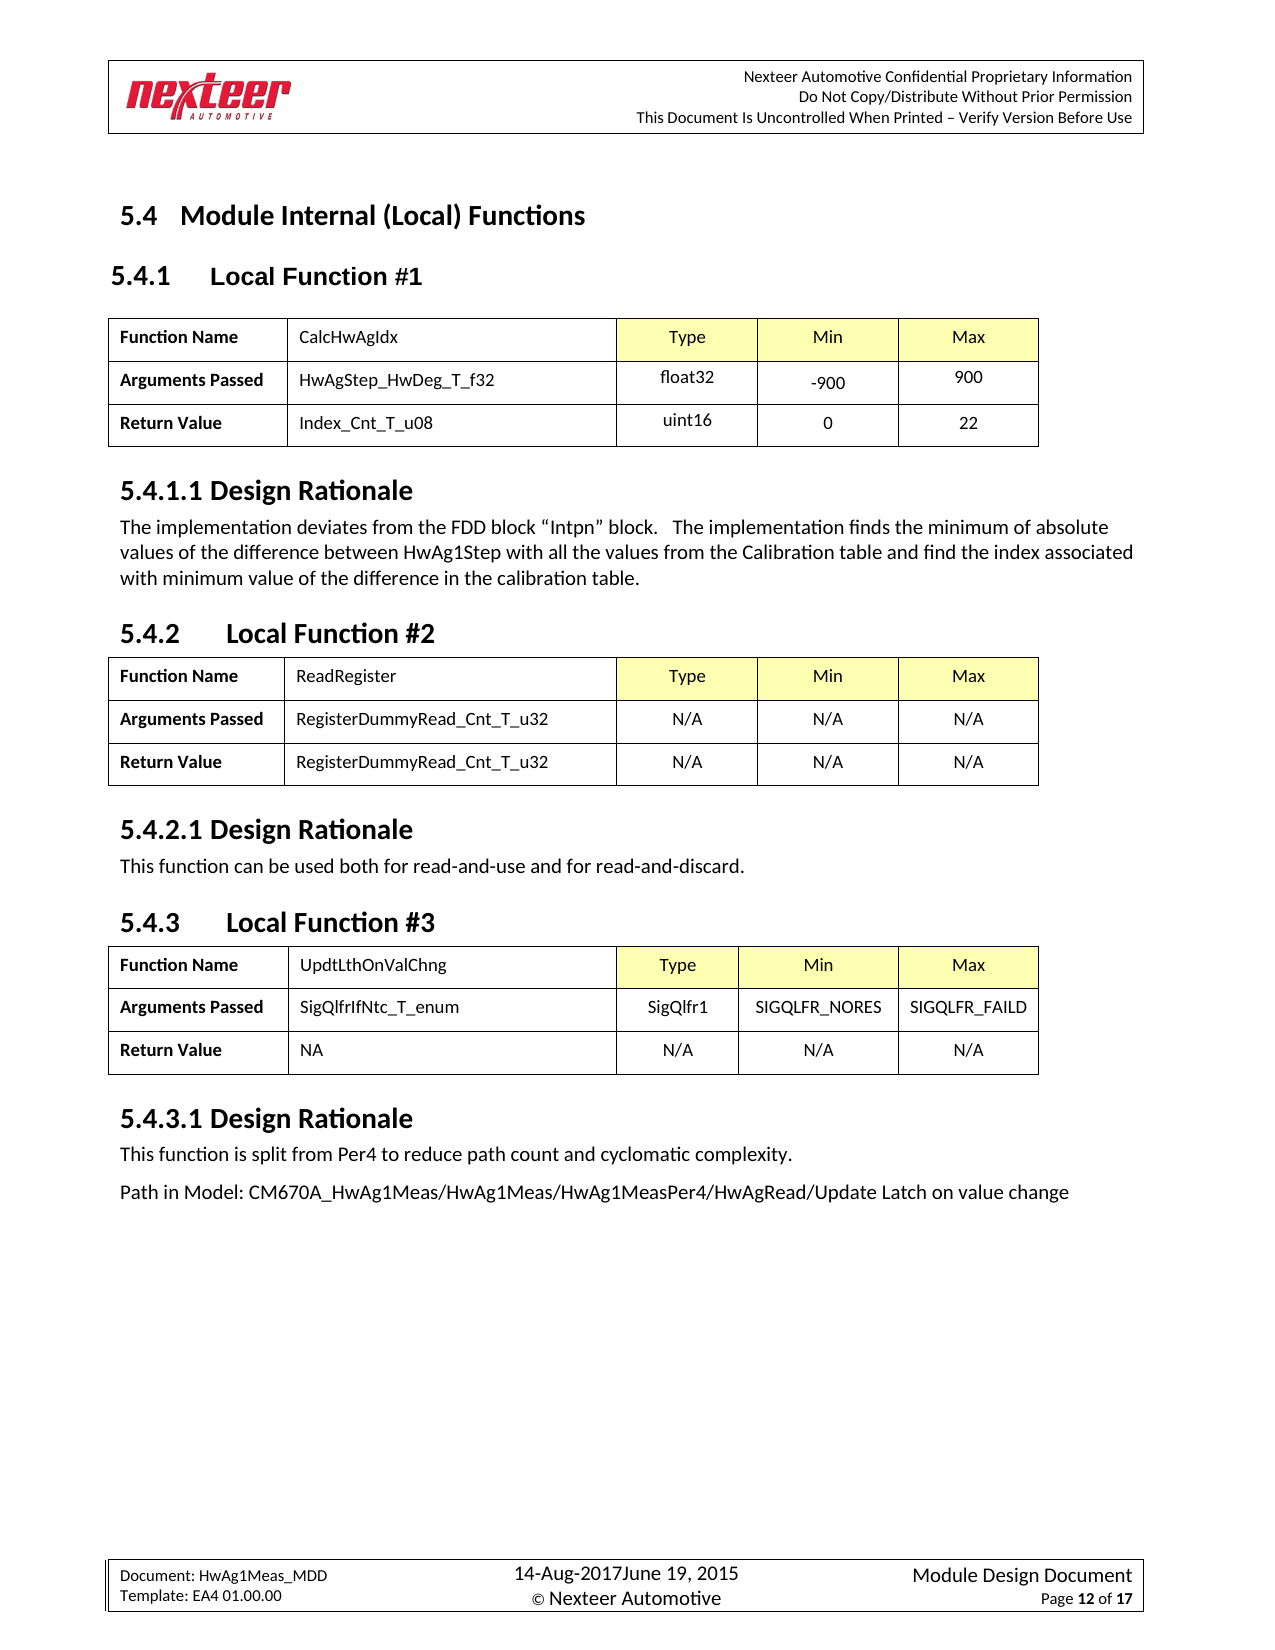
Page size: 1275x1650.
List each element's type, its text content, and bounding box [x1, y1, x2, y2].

table_cell 22 [899, 405, 1038, 446]
text This function can be used both for read-and-use and for read-and-discard. [120, 853, 1155, 879]
table_header Max [899, 658, 1038, 700]
table_header Min [739, 947, 898, 988]
subtitle Local Function #3 [120, 904, 1155, 939]
table_header Function Name [109, 319, 287, 361]
table_cell N/A [899, 1032, 1038, 1074]
table_cell 0 [758, 405, 898, 446]
table_header UpdtLthOnValChng [289, 947, 616, 988]
table_cell N/A [739, 1032, 898, 1074]
table_cell N/A [617, 744, 757, 785]
table_cell N/A [899, 744, 1038, 785]
text Path in Model: CM670A_HwAg1Meas/HwAg1Meas/HwAg1MeasPer4/HwAgRead/Update Latch on value change [120, 1179, 1155, 1205]
table_cell NA [289, 1032, 616, 1074]
table_header Min [758, 658, 898, 700]
subtitle Design Rationale [120, 1100, 1155, 1135]
table_cell N/A [617, 701, 757, 743]
table_cell -900 [758, 362, 898, 403]
table_cell Index_Cnt_T_u08 [288, 405, 616, 446]
table_header Type [617, 947, 738, 988]
table_header Function Name [109, 947, 288, 988]
text This function is split from Per4 to reduce path count and cyclomatic complexity. [120, 1142, 1155, 1167]
table_cell uint16 [617, 405, 757, 446]
table_cell SigQlfrIfNtc_T_enum [289, 989, 616, 1031]
table_cell HwAgStep_HwDeg_T_f32 [288, 362, 616, 403]
table_cell Return Value [109, 1032, 288, 1074]
text The implementation deviates from the FDD block “Intpn” block. The implementation finds the minimum of absolute values of the difference between HwAg1Step with all the values from the Calibration table and find the index associated with minimum value of the difference in the calibration table. [120, 514, 1155, 590]
table_cell SIGQLFR_FAILD [899, 989, 1038, 1031]
table_cell RegisterDummyRead_Cnt_T_u32 [285, 744, 616, 785]
table_cell RegisterDummyRead_Cnt_T_u32 [285, 701, 616, 743]
table_cell SIGQLFR_NORES [739, 989, 898, 1031]
table_header Type [617, 658, 757, 700]
table_cell Arguments Passed [109, 701, 284, 743]
picture [120, 61, 295, 133]
subtitle Design Rationale [120, 472, 1155, 508]
table_cell Return Value [109, 405, 287, 446]
table_header Max [899, 319, 1038, 361]
table_header ReadRegister [285, 658, 616, 700]
subtitle Local Function #1 [111, 257, 1155, 293]
subtitle Module Internal (Local) Functions [120, 197, 1155, 232]
table_cell N/A [758, 744, 898, 785]
table_cell float32 [617, 362, 757, 403]
subtitle Design Rationale [120, 811, 1155, 847]
table_cell N/A [758, 701, 898, 743]
table_header Type [617, 319, 757, 361]
table_cell 900 [899, 362, 1038, 403]
table_cell N/A [899, 701, 1038, 743]
table_cell SigQlfr1 [617, 989, 738, 1031]
table_header CalcHwAgIdx [288, 319, 616, 361]
table_header Function Name [109, 658, 284, 700]
table_cell Arguments Passed [109, 362, 287, 403]
table_cell N/A [617, 1032, 738, 1074]
table_header Min [758, 319, 898, 361]
subtitle Local Function #2 [120, 615, 1155, 651]
table_cell Return Value [109, 744, 284, 785]
table_cell Arguments Passed [109, 989, 288, 1031]
table_header Max [899, 947, 1038, 988]
